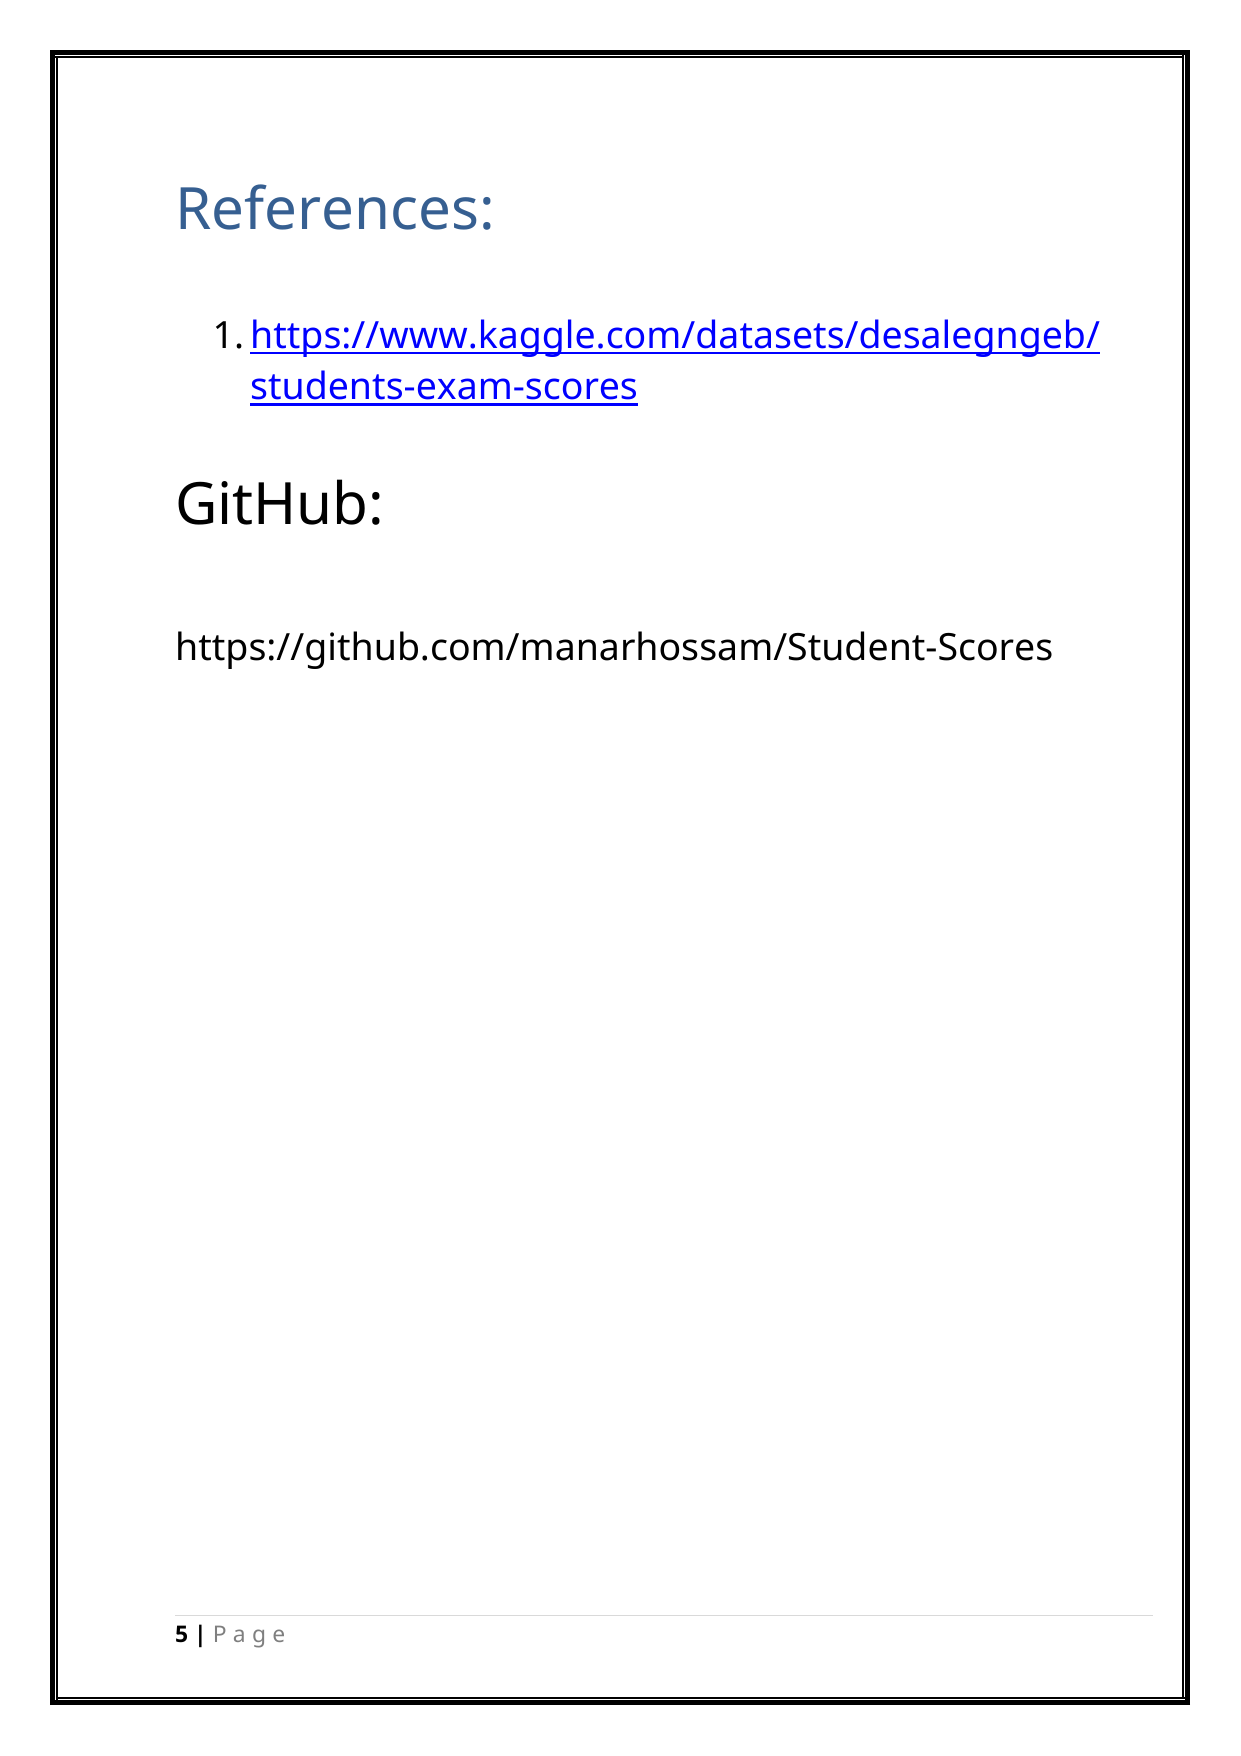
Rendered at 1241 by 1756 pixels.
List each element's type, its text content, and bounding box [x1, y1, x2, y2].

list https://www.kaggle.com/datasets/desalegngeb/students-exam-scores [212, 309, 1153, 411]
text GitHub: [175, 462, 1153, 541]
text References: [175, 167, 1153, 246]
text https://github.com/manarhossam/Student-Scores [175, 621, 1153, 672]
